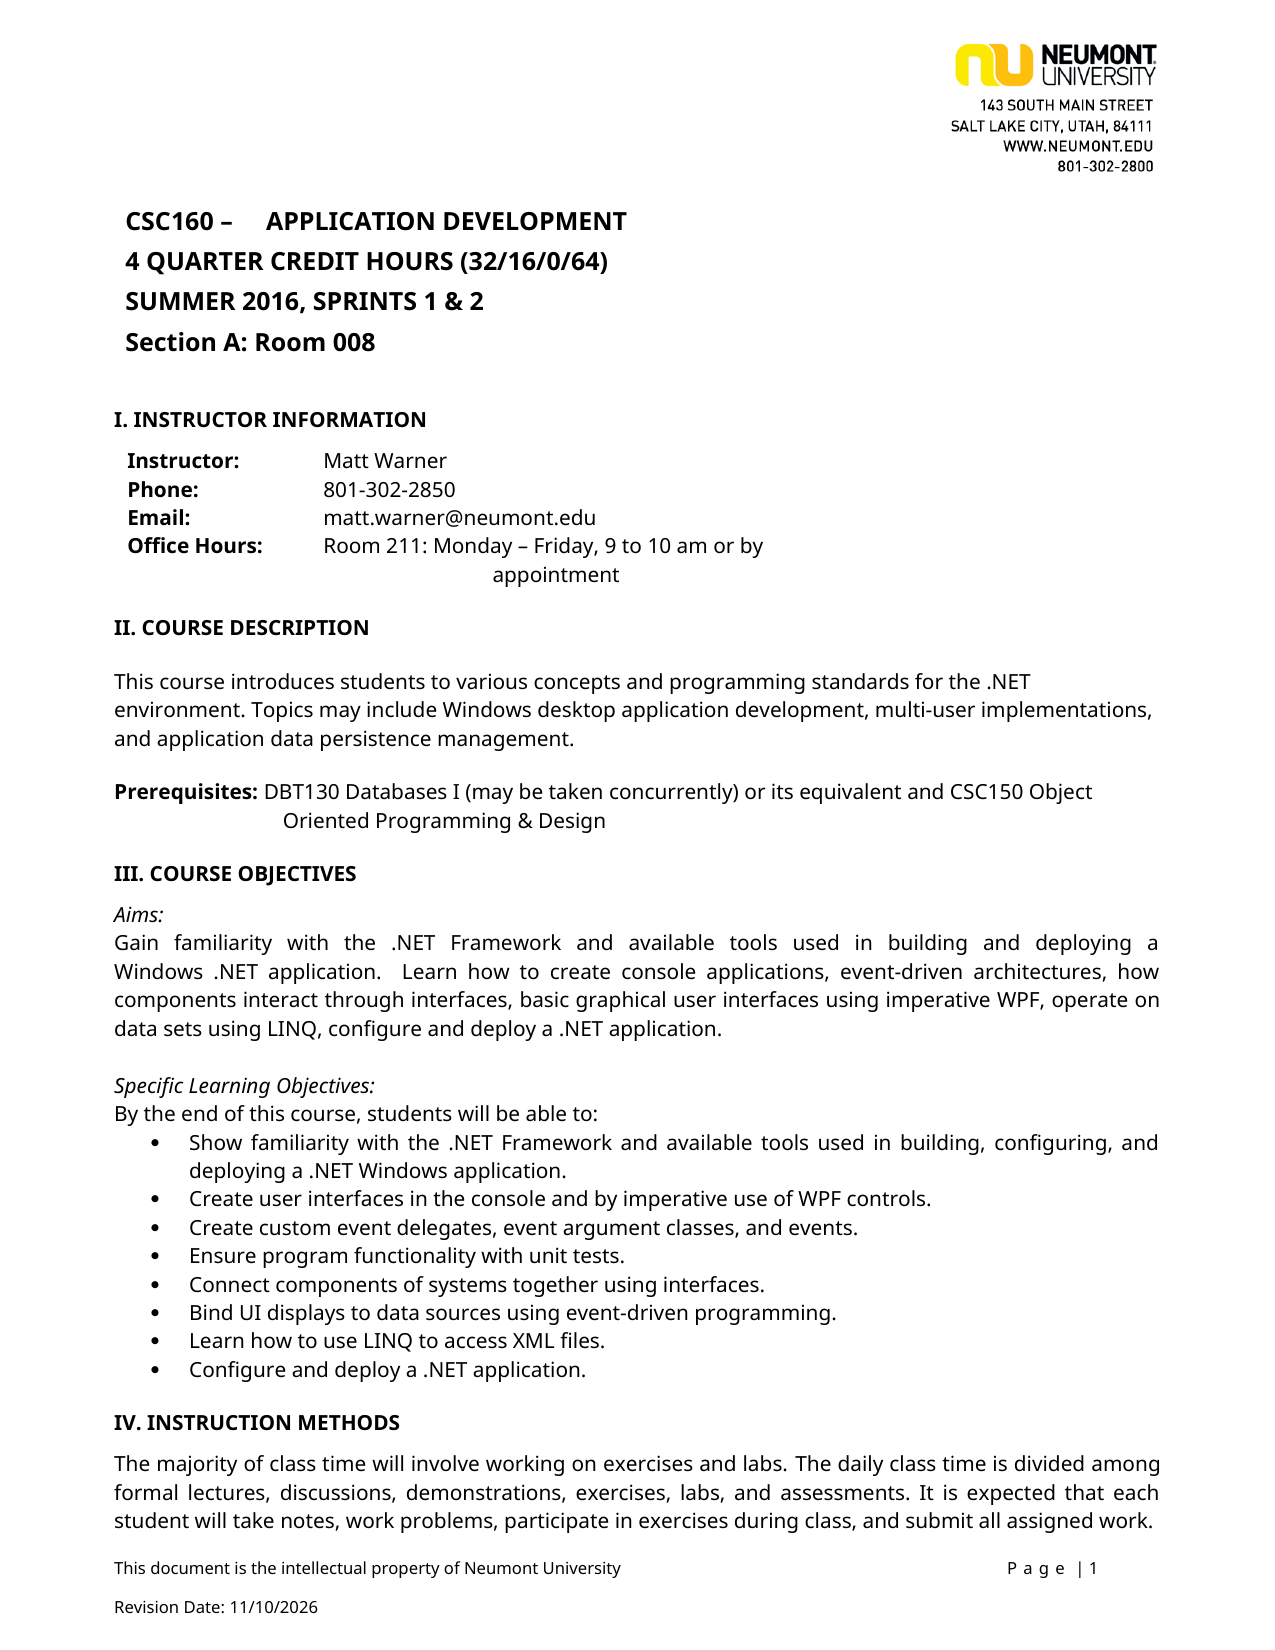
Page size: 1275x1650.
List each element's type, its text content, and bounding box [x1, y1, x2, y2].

text IV. INSTRUCTION METHODS [114, 1408, 1161, 1437]
list Create custom event delegates, event argument classes, and events. [151, 1213, 1161, 1241]
text Prerequisites: DBT130 Databases I (may be taken concurrently) or its equivalent and CSC150 Object Oriented Programming & Design [114, 777, 1161, 834]
table_header Instructor: [116, 446, 312, 475]
table_cell Phone: [116, 475, 312, 503]
table_header CSC160 – APPLICATION DEVELOPMENT [114, 203, 806, 243]
list Create user interfaces in the console and by imperative use of WPF controls. [151, 1184, 1161, 1213]
list Show familiarity with the .NET Framework and available tools used in building, configuring, and deploying a .NET Windows application. [151, 1128, 1161, 1184]
text This course introduces students to various concepts and programming standards for the .NET environment. Topics may include Windows desktop application development, multi-user implementations, and application data persistence management. [114, 667, 1161, 752]
list Learn how to use LINQ to access XML files. [151, 1327, 1161, 1355]
text The majority of class time will involve working on exercises and labs. The daily class time is divided among formal lectures, discussions, demonstrations, exercises, labs, and assessments. It is expected that each student will take notes, work problems, participate in exercises during class, and submit all assigned work. [114, 1449, 1161, 1535]
table_cell SUMMER 2016, SPRINTS 1 & 2 Section A: Room 008 [114, 284, 806, 364]
table_cell matt.warner@neumont.edu [312, 503, 795, 532]
list Configure and deploy a .NET application. [151, 1355, 1161, 1383]
picture [889, 37, 1162, 175]
list Ensure program functionality with unit tests. [151, 1241, 1161, 1270]
text By the end of this course, students will be able to: [114, 1099, 1161, 1128]
table_cell 801-302-2850 [312, 475, 795, 503]
list Bind UI displays to data sources using event-driven programming. [151, 1298, 1161, 1327]
text Aims: [114, 900, 1161, 928]
table_cell Email: [116, 503, 312, 532]
text Gain familiarity with the .NET Framework and available tools used in building and deploying a Windows .NET application. Learn how to create console applications, event-driven architectures, how components interact through interfaces, basic graphical user interfaces using imperative WPF, operate on data sets using LINQ, configure and deploy a .NET application. [114, 928, 1161, 1042]
table_cell 4 QUARTER CREDIT HOURS (32/16/0/64) [114, 244, 806, 284]
text III. COURSE OBJECTIVES [114, 859, 1161, 888]
list Connect components of systems together using interfaces. [151, 1270, 1161, 1298]
table_cell Office Hours: [116, 532, 312, 588]
table_cell Room 211: Monday – Friday, 9 to 10 am or by appointment [312, 532, 795, 588]
text I. INSTRUCTOR INFORMATION [114, 405, 1161, 434]
text Specific Learning Objectives: [114, 1071, 1161, 1099]
text II. COURSE DESCRIPTION [114, 613, 1161, 642]
table_header Matt Warner [312, 446, 795, 475]
